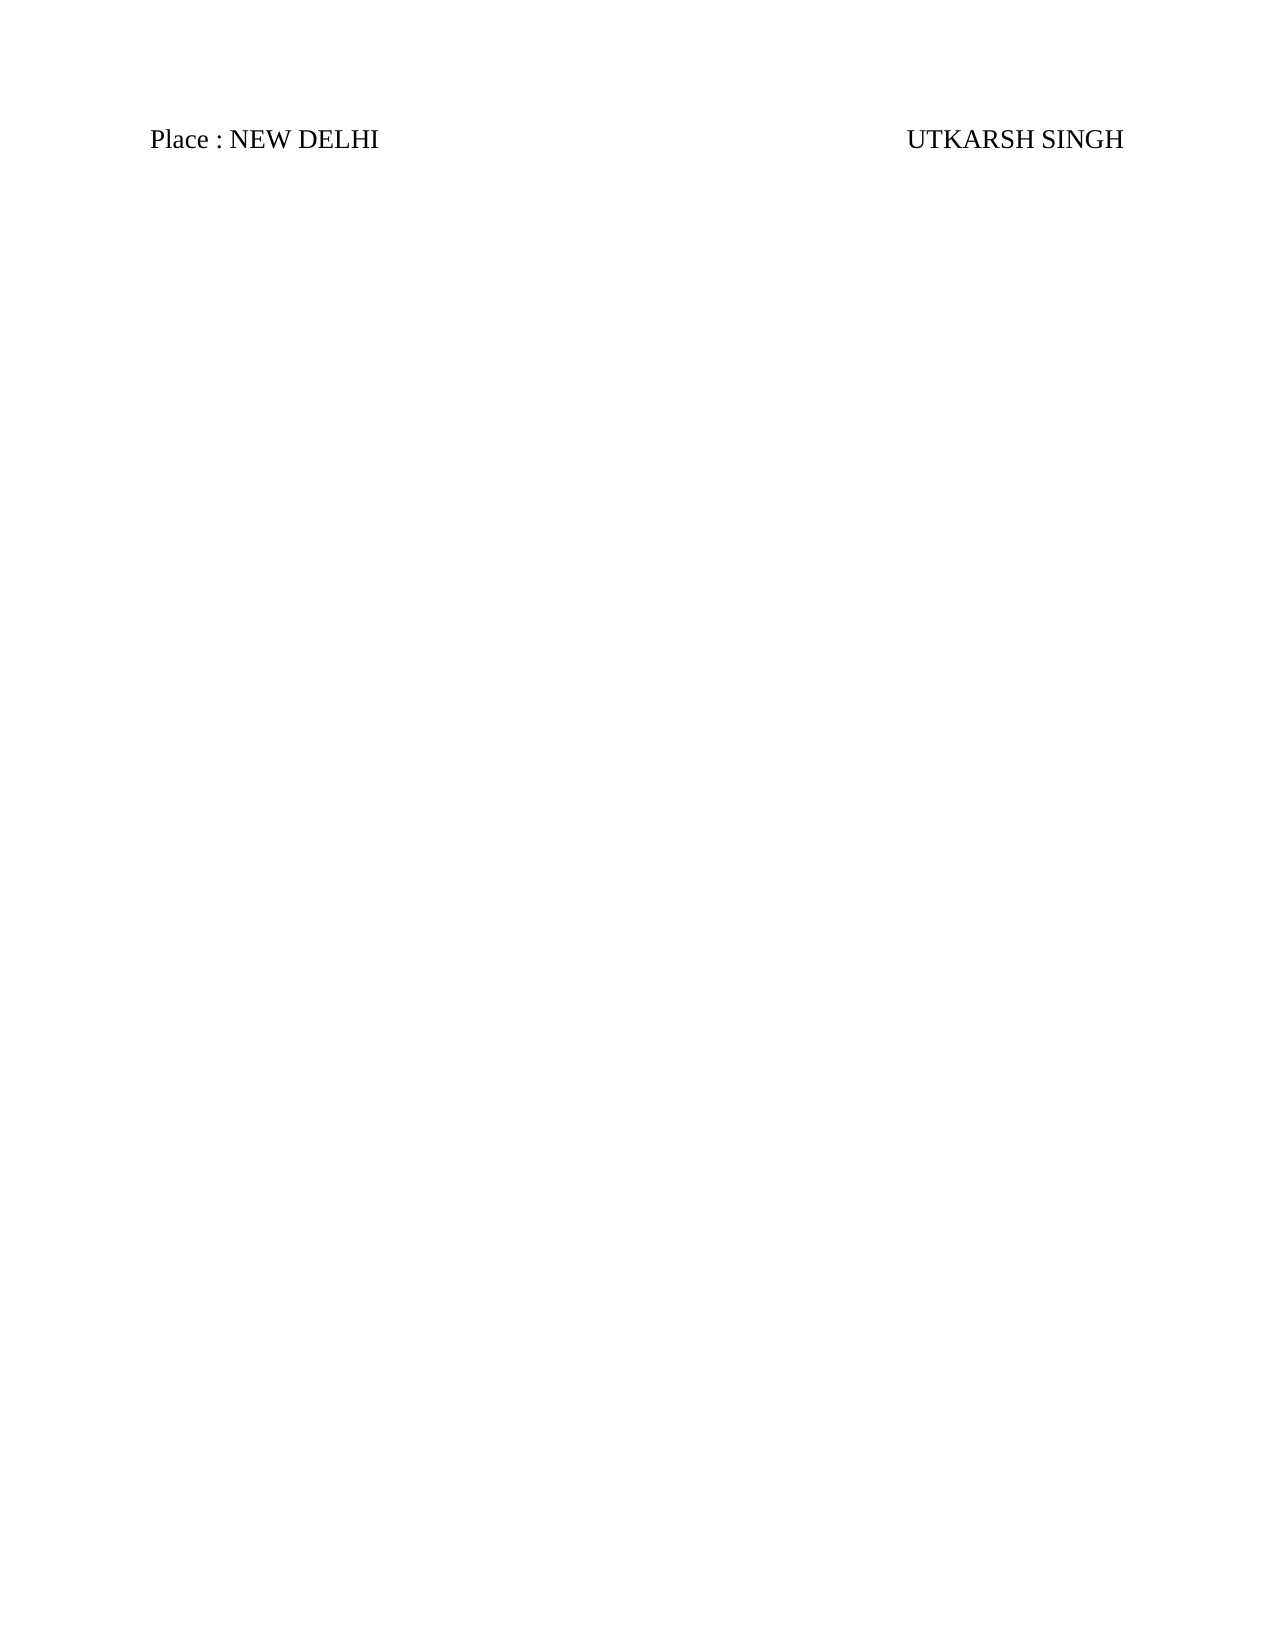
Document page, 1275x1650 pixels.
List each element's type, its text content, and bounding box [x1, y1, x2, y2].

text Place : NEW DELHI UTKARSH SINGH [150, 123, 1211, 154]
